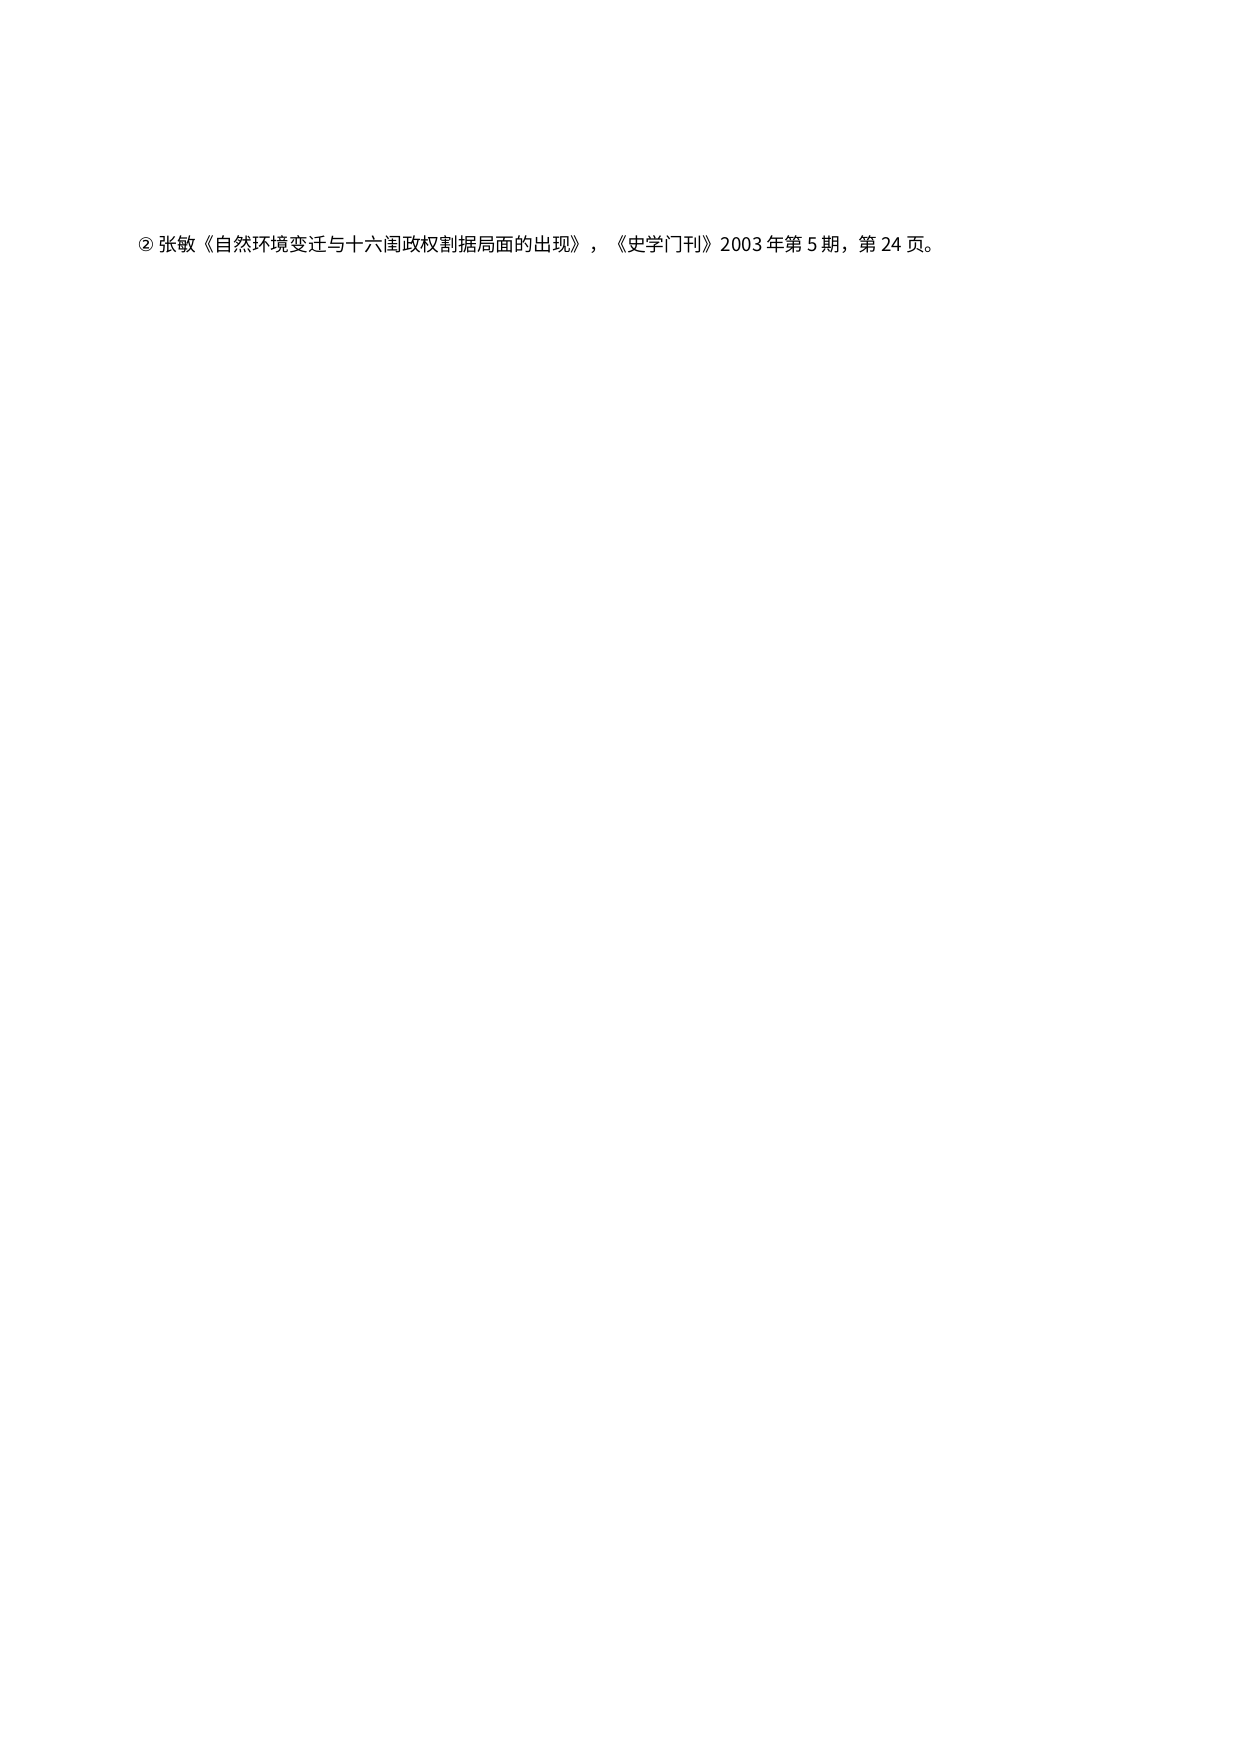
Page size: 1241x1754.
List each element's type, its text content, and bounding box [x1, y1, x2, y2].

text ②张敏《自然环境变迁与十六闺政权割据局面的出现》，《史学门刊》2003年第5期，第24页。 [137, 230, 1075, 257]
